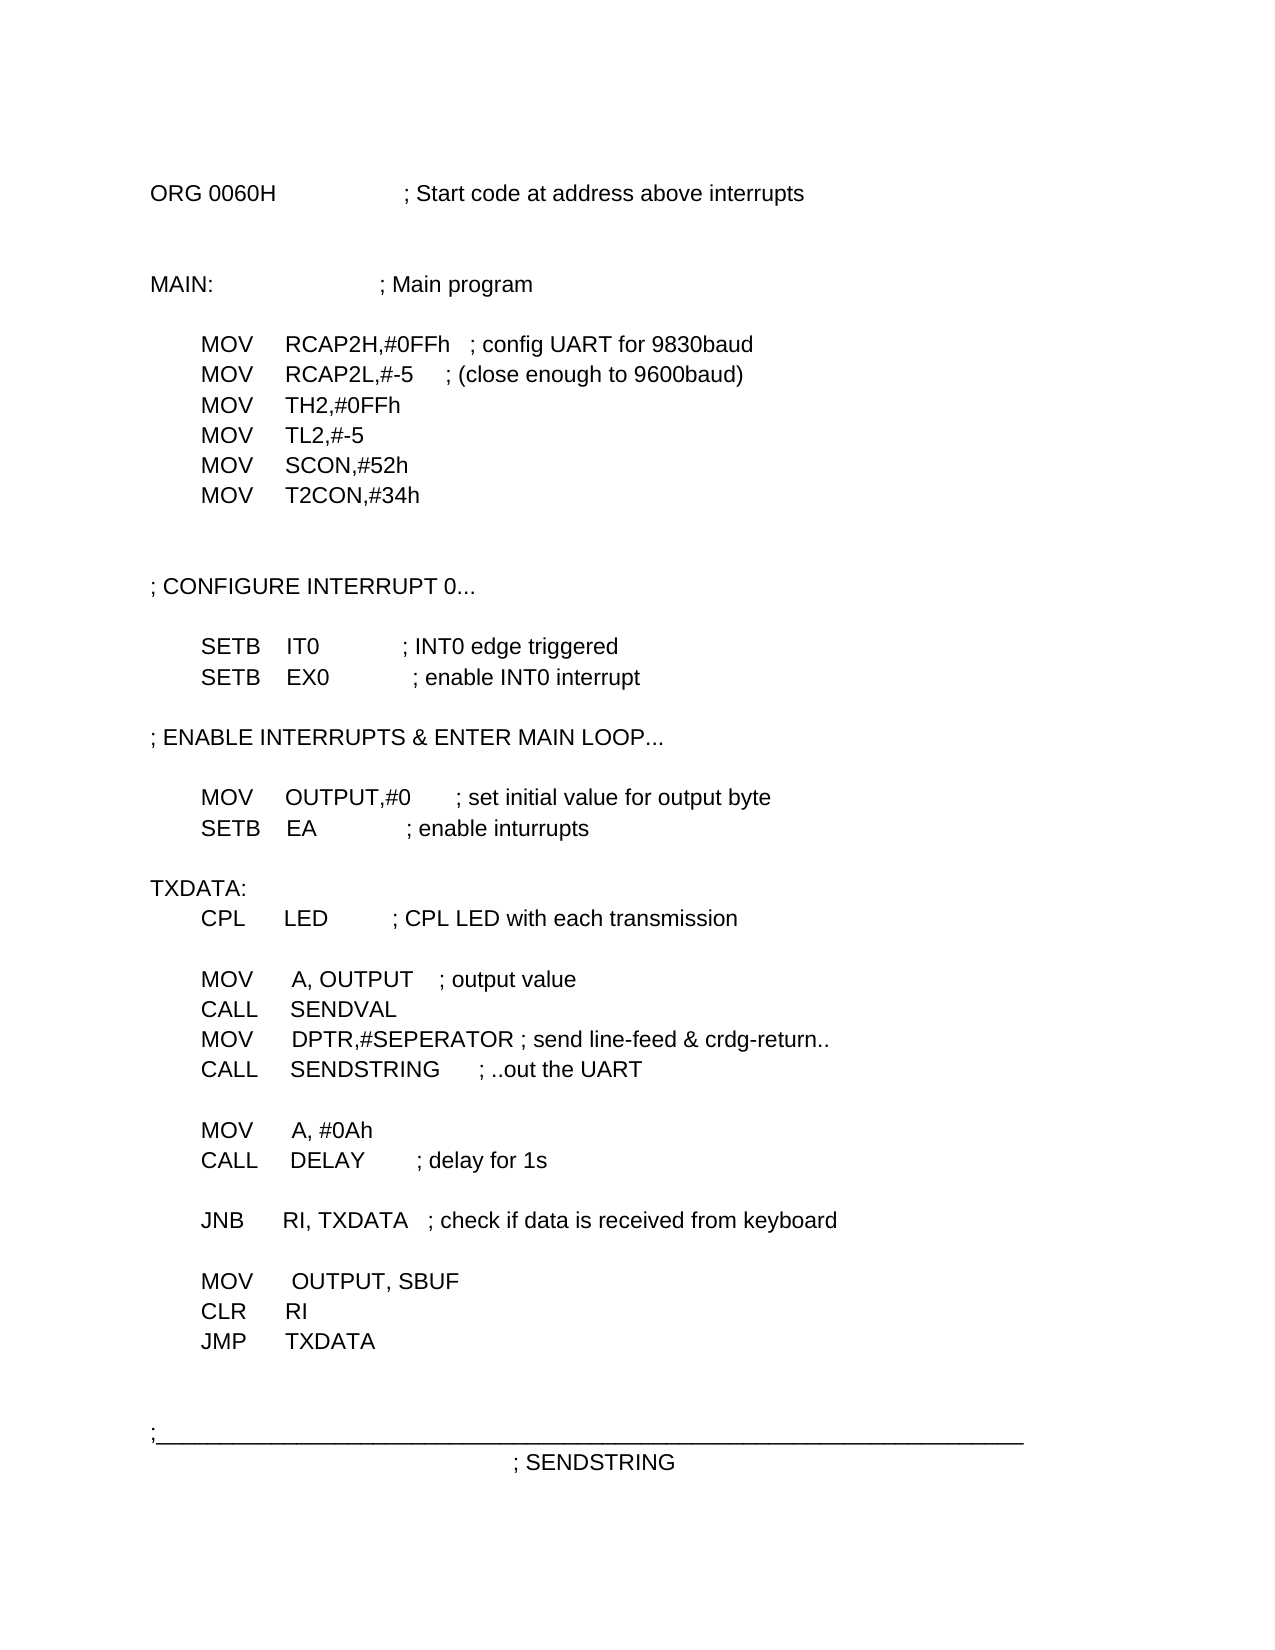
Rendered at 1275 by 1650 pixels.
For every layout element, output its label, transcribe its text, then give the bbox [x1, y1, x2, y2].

text MAIN: ; Main program [150, 271, 1125, 297]
text CALL SENDVAL [150, 996, 1125, 1022]
text MOV OUTPUT, SBUF [150, 1268, 1125, 1294]
text JNB RI, TXDATA ; check if data is received from keyboard [150, 1207, 1125, 1234]
text ;____________________________________________________________________ [150, 1419, 1125, 1445]
text SETB IT0 ; INT0 edge triggered [150, 633, 1125, 660]
text SETB EA ; enable inturrupts [150, 814, 1125, 841]
text ; SENDSTRING [150, 1449, 1125, 1475]
text MOV TH2,#0FFh [150, 392, 1125, 418]
text CALL SENDSTRING ; ..out the UART [150, 1056, 1125, 1083]
text CLR RI [150, 1298, 1125, 1324]
text SETB EX0 ; enable INT0 interrupt [150, 663, 1125, 690]
text MOV RCAP2L,#-5 ; (close enough to 9600baud) [150, 361, 1125, 388]
text MOV SCON,#52h [150, 452, 1125, 478]
text MOV TL2,#-5 [150, 422, 1125, 448]
text MOV RCAP2H,#0FFh ; config UART for 9830baud [150, 331, 1125, 358]
text JMP TXDATA [150, 1328, 1125, 1354]
text TXDATA: [150, 875, 1125, 901]
text MOV A, OUTPUT ; output value [150, 966, 1125, 992]
text ; CONFIGURE INTERRUPT 0... [150, 573, 1125, 599]
text ORG 0060H ; Start code at address above interrupts [150, 180, 1125, 207]
text MOV OUTPUT,#0 ; set initial value for output byte [150, 784, 1125, 811]
text MOV T2CON,#34h [150, 482, 1125, 509]
text ; ENABLE INTERRUPTS & ENTER MAIN LOOP... [150, 724, 1125, 750]
text MOV DPTR,#SEPERATOR ; send line-feed & crdg-return.. [150, 1026, 1125, 1052]
text CALL DELAY ; delay for 1s [150, 1147, 1125, 1173]
text CPL LED ; CPL LED with each transmission [150, 905, 1125, 932]
text MOV A, #0Ah [150, 1117, 1125, 1143]
